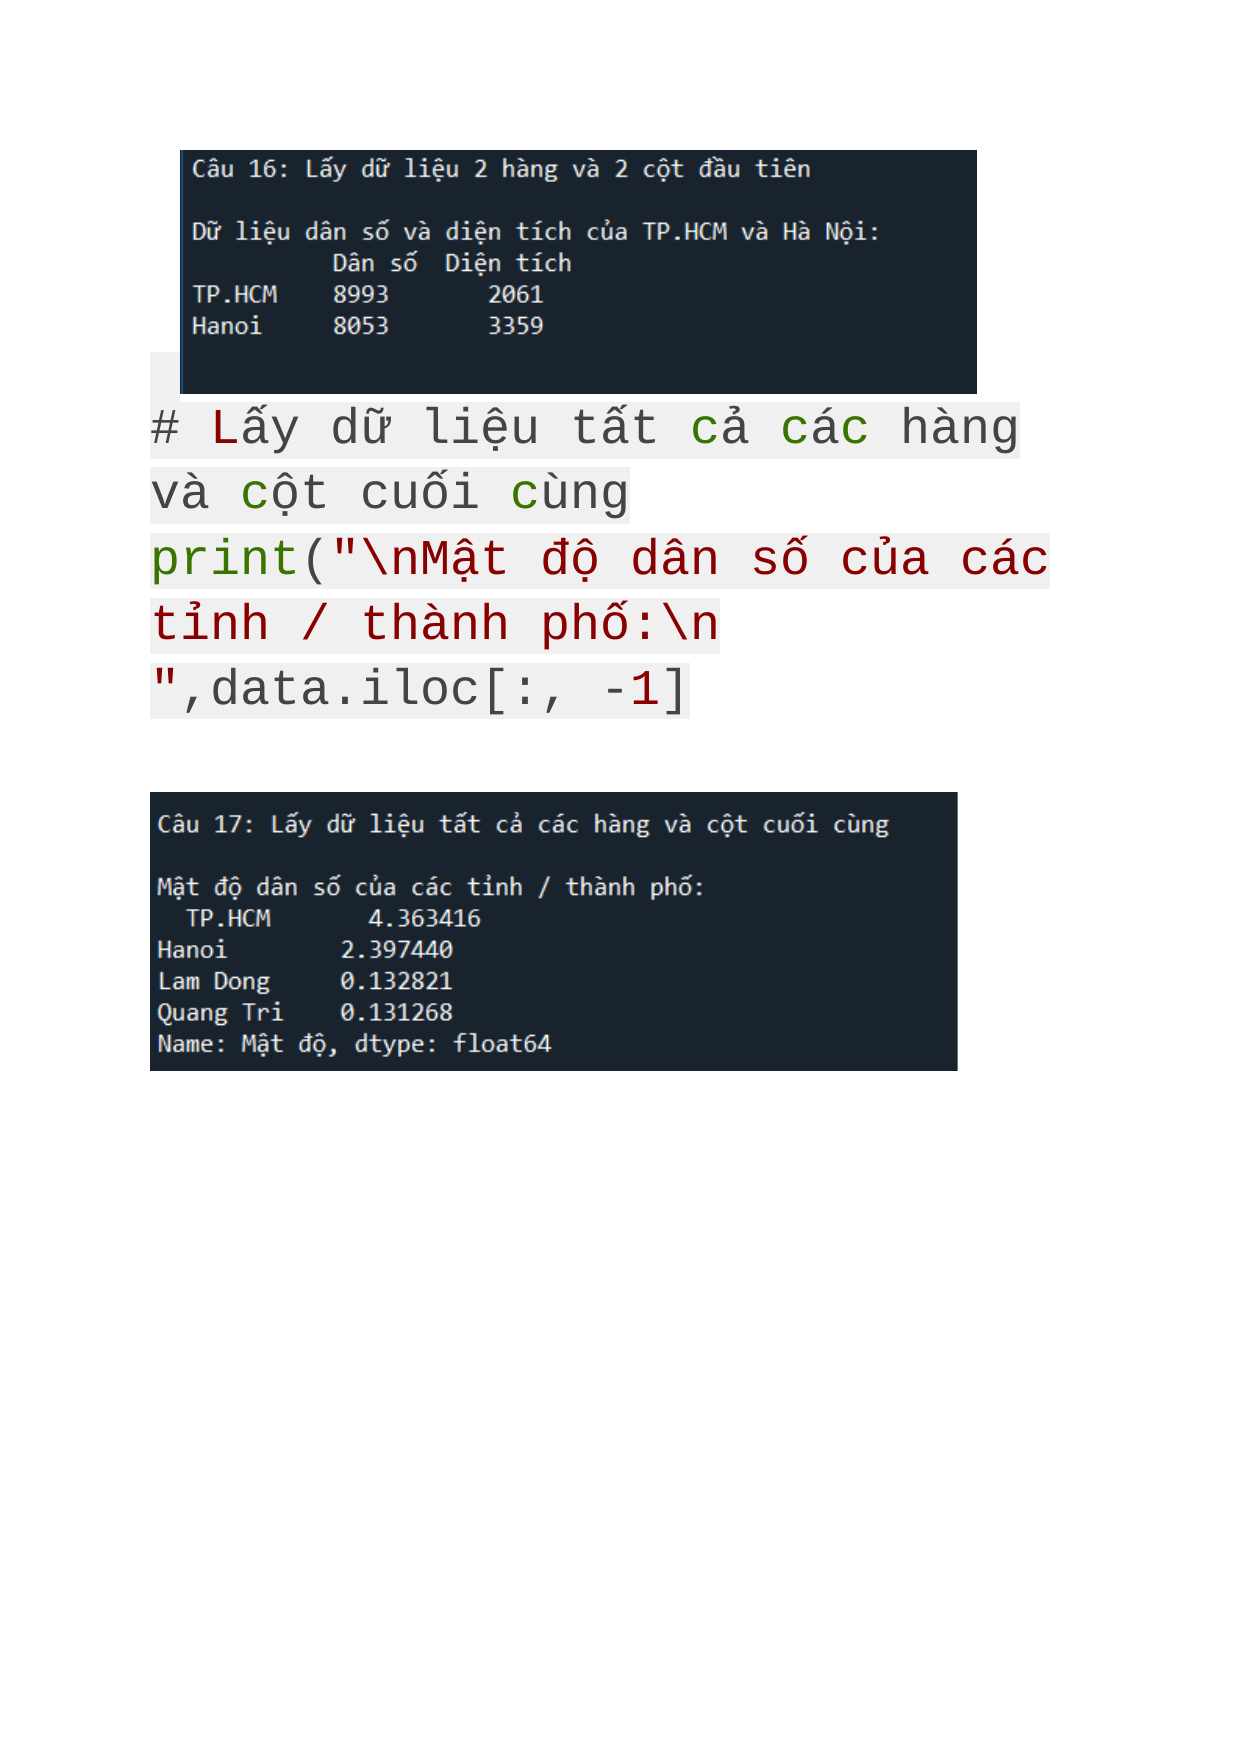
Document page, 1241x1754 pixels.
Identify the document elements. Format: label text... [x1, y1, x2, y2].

picture [180, 150, 977, 394]
picture [150, 792, 958, 1071]
text print("\nMật độ dân số của các tỉnh / thành phố:\n ",data.iloc[:, -1] [150, 532, 1090, 719]
text # Lấy dữ liệu tất cả các hàng và cột cuối cùng [150, 402, 1090, 524]
